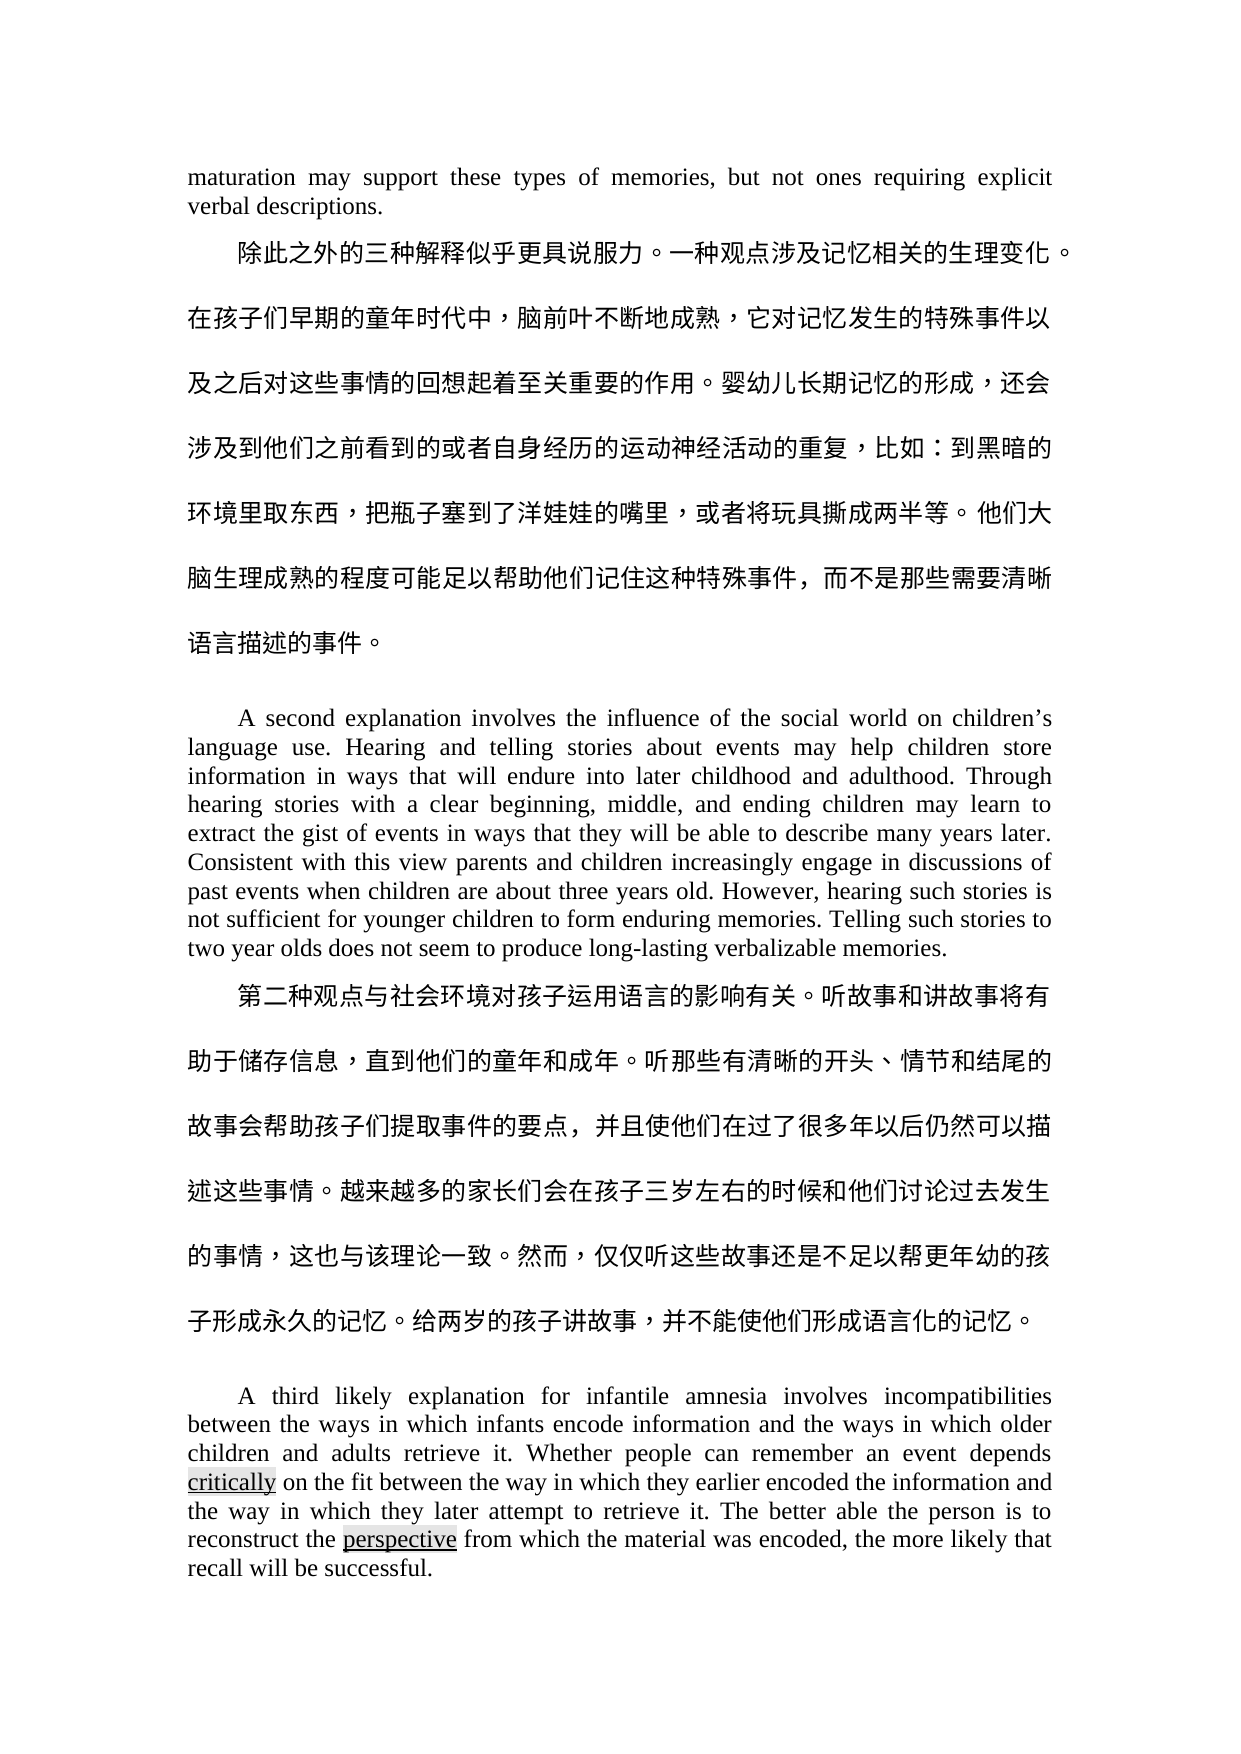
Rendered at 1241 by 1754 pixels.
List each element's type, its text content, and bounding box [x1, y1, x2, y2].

text A second explanation involves the influence of the social world on children’s language use. Hearing and telling stories about events may help children store information in ways that will endure into later childhood and adulthood. Through hearing stories with a clear beginning, middle, and ending children may learn to extract the gist of events in ways that they will be able to describe many years later. Consistent with this view parents and children increasingly engage in discussions of past events when children are about three years old. However, hearing such stories is not sufficient for younger children to form enduring memories. Telling such stories to two year olds does not seem to produce long-lasting verbalizable memories. [187, 703, 1053, 962]
text A third likely explanation for infantile amnesia involves incompatibilities between the ways in which infants encode information and the ways in which older children and adults retrieve it. Whether people can remember an event depends critically on the fit between the way in which they earlier encoded the information and the way in which they later attempt to retrieve it. The better able the person is to reconstruct the perspective from which the material was encoded, the more likely that recall will be successful. [187, 1381, 1053, 1582]
text 第二种观点与社会环境对孩子运用语言的影响有关。听故事和讲故事将有助于储存信息，直到他们的童年和成年。听那些有清晰的开头、情节和结尾的故事会帮助孩子们提取事件的要点，并且使他们在过了很多年以后仍然可以描述这些事情。越来越多的家长们会在孩子三岁左右的时候和他们讨论过去发生的事情，这也与该理论一致。然而，仅仅听这些故事还是不足以帮更年幼的孩子形成永久的记忆。给两岁的孩子讲故事，并不能使他们形成语言化的记忆。 [187, 962, 1053, 1352]
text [187, 162, 1053, 219]
text 除此之外的三种解释似乎更具说服力。一种观点涉及记忆相关的生理变化。在孩子们早期的童年时代中，脑前叶不断地成熟，它对记忆发生的特殊事件以及之后对这些事情的回想起着至关重要的作用。婴幼儿长期记忆的形成，还会涉及到他们之前看到的或者自身经历的运动神经活动的重复，比如：到黑暗的环境里取东西，把瓶子塞到了洋娃娃的嘴里，或者将玩具撕成两半等。他们大脑生理成熟的程度可能足以帮助他们记住这种特殊事件，而不是那些需要清晰语言描述的事件。 [187, 219, 1053, 674]
